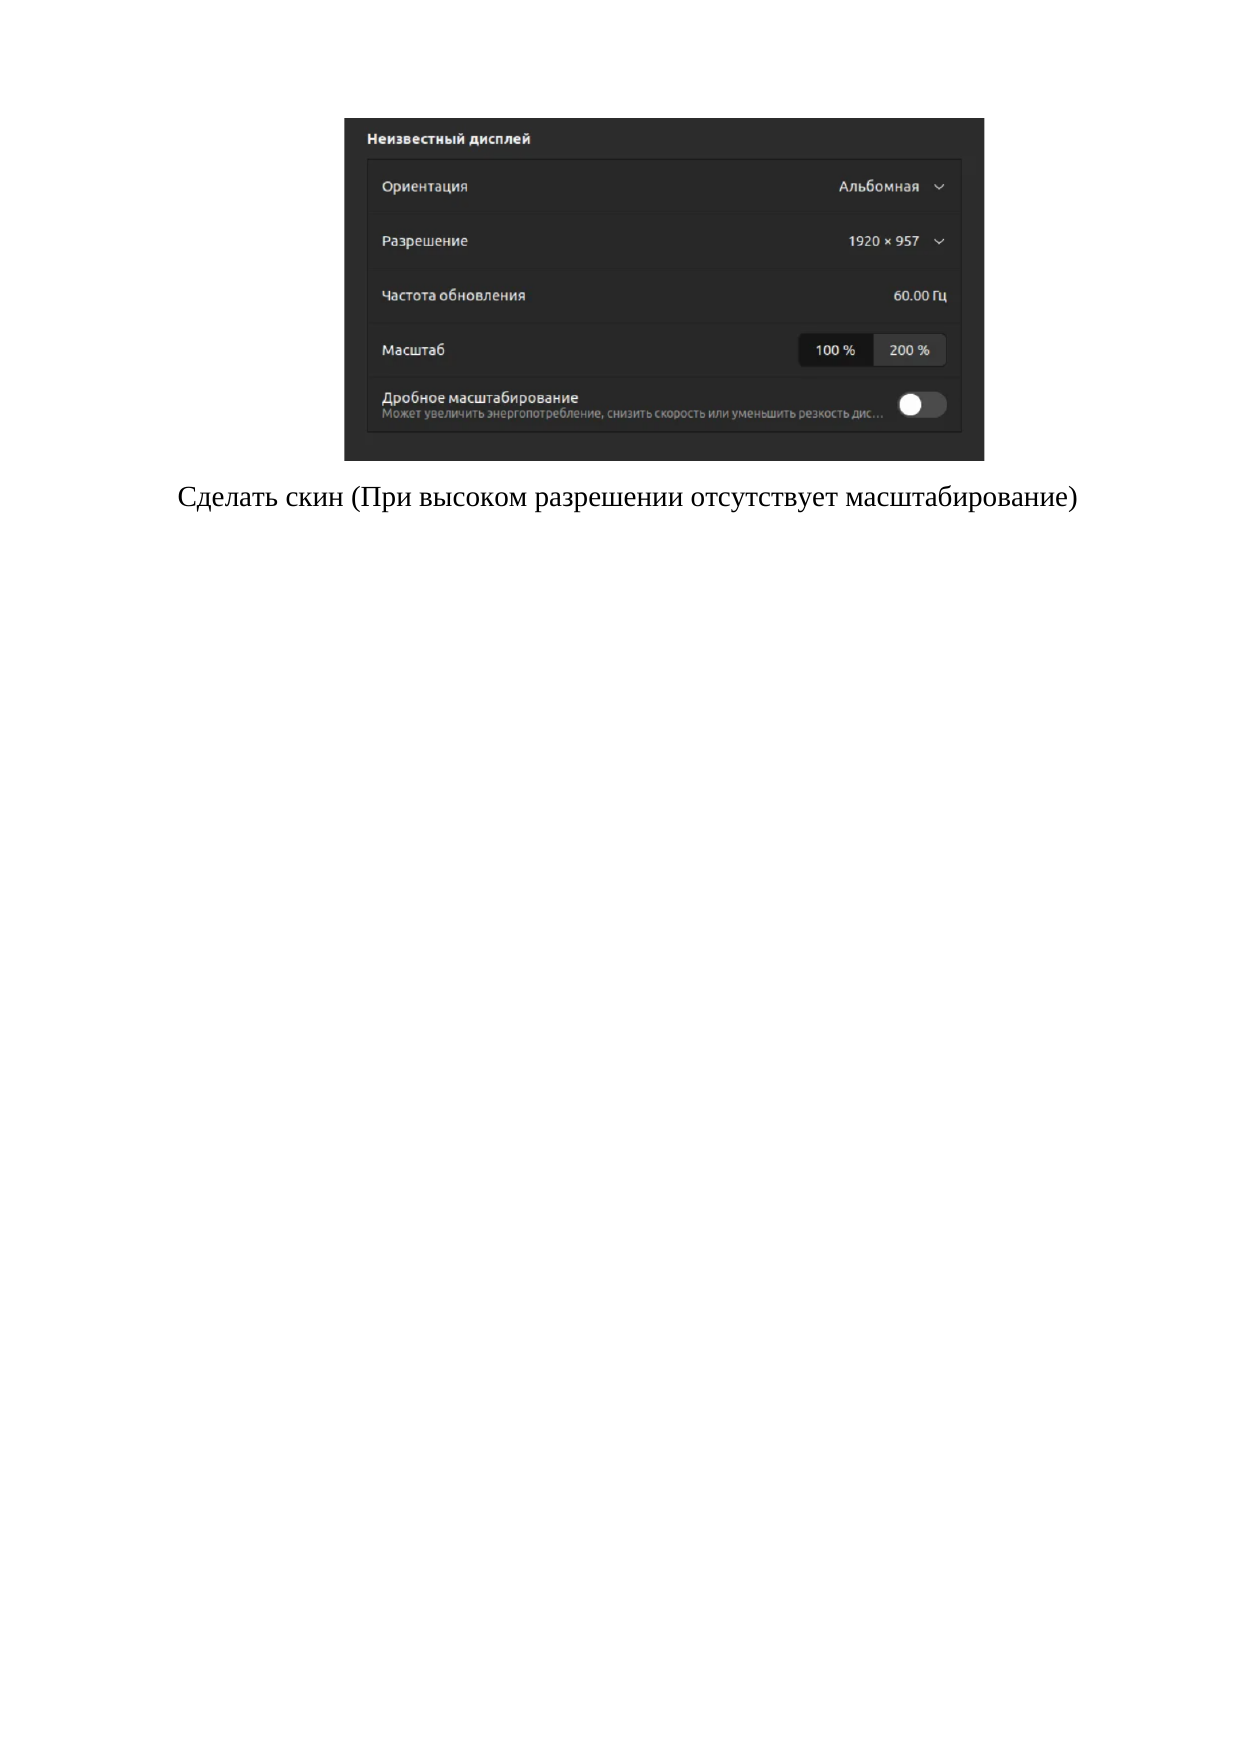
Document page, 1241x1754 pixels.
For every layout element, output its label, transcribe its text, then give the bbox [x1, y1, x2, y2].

text Сделать скин (При высоком разрешении отсутствует масштабирование) [177, 479, 1152, 513]
picture [344, 118, 985, 461]
